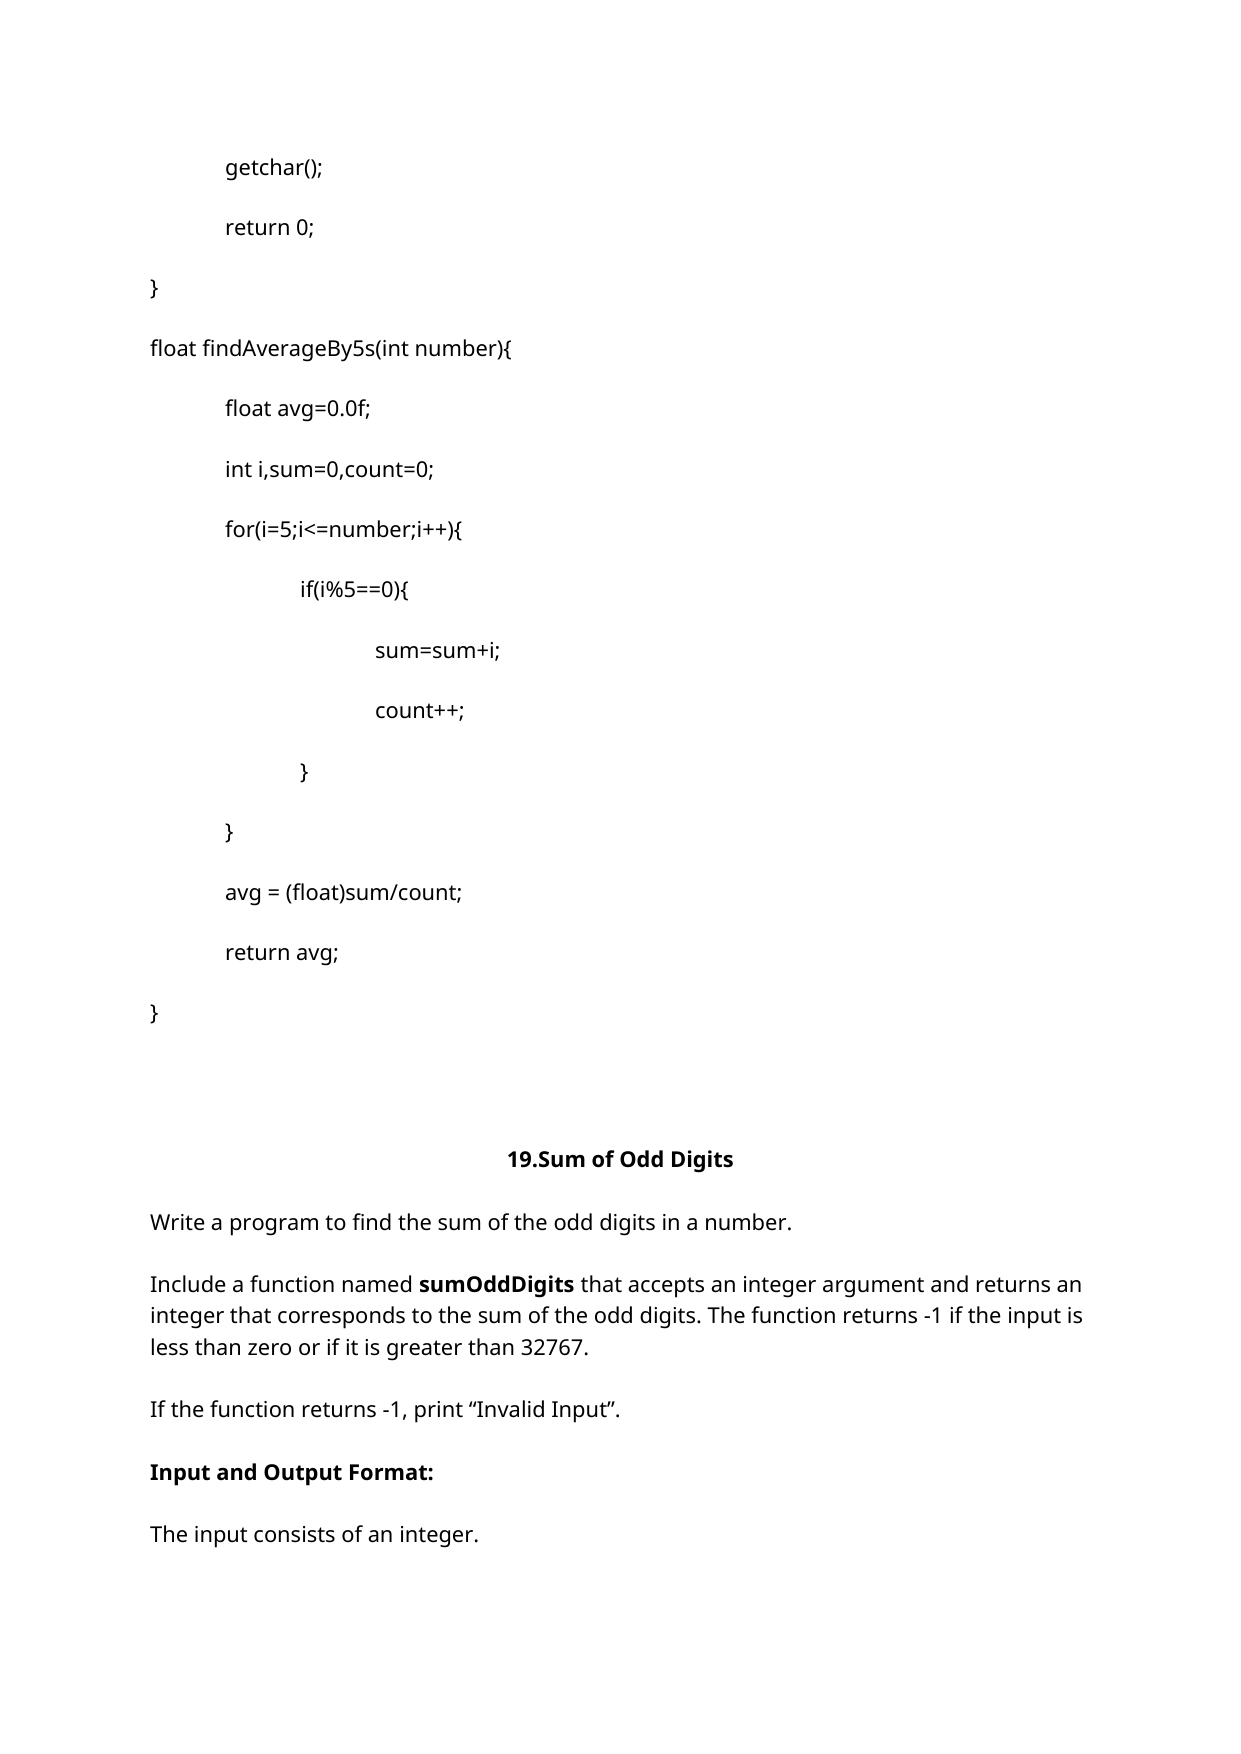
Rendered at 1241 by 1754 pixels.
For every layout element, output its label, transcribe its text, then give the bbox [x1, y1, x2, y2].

text for(i=5;i<=number;i++){ [150, 512, 1090, 544]
text } [150, 814, 1090, 846]
text 19.Sum of Odd Digits [150, 1143, 1090, 1174]
text Input and Output Format: [150, 1455, 1090, 1486]
text if(i%5==0){ [150, 573, 1090, 604]
text float avg=0.0f; [150, 392, 1090, 423]
text int i,sum=0,count=0; [150, 452, 1090, 483]
text return avg; [150, 935, 1090, 967]
text Write a program to find the sum of the odd digits in a number. [150, 1205, 1090, 1236]
text The input consists of an integer. [150, 1518, 1090, 1549]
text } [150, 996, 1090, 1027]
text sum=sum+i; [150, 633, 1090, 664]
text getchar(); [150, 150, 1090, 181]
text return 0; [150, 210, 1090, 242]
text float findAverageBy5s(int number){ [150, 331, 1090, 362]
text count++; [150, 694, 1090, 725]
text } [150, 271, 1090, 302]
text avg = (float)sum/count; [150, 875, 1090, 906]
text If the function returns -1, print “Invalid Input”. [150, 1393, 1090, 1424]
text } [150, 754, 1090, 785]
text Include a function named sumOddDigits that accepts an integer argument and returns an integer that corresponds to the sum of the odd digits. The function returns -1 if the input is less than zero or if it is greater than 32767. [150, 1268, 1090, 1361]
